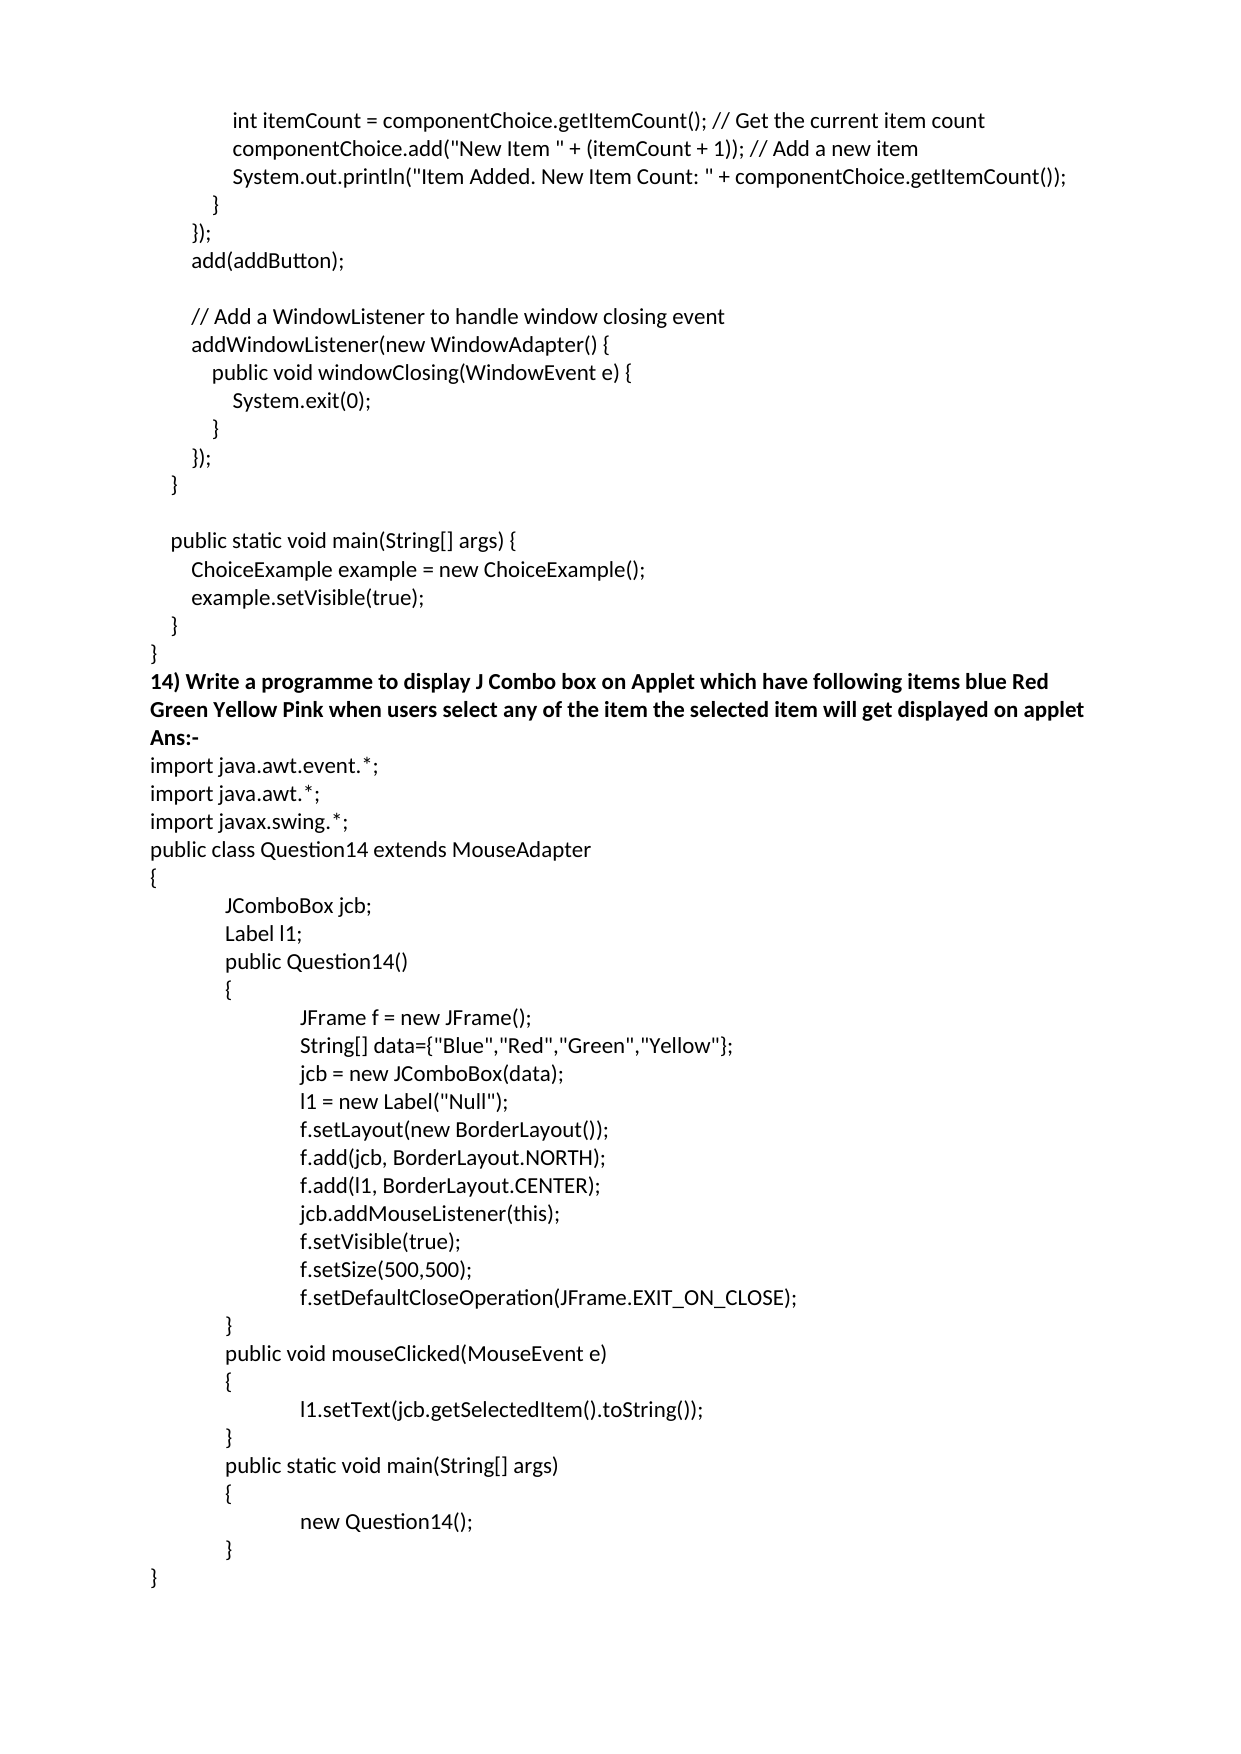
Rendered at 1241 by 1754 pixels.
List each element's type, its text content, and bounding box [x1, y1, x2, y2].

text Ans:- [150, 723, 1090, 751]
text } [150, 190, 1090, 218]
text f.setDefaultCloseOperation(JFrame.EXIT_ON_CLOSE); [150, 1283, 1090, 1311]
text { [150, 975, 1090, 1003]
text JComboBox jcb; [150, 891, 1090, 919]
text add(addButton); [150, 246, 1090, 274]
text String[] data={"Blue","Red","Green","Yellow"}; [150, 1031, 1090, 1059]
text import javax.swing.*; [150, 807, 1090, 835]
text public class Question14 extends MouseAdapter [150, 835, 1090, 863]
text } [150, 1311, 1090, 1339]
text ChoiceExample example = new ChoiceExample(); [150, 555, 1090, 583]
text addWindowListener(new WindowAdapter() { [150, 331, 1090, 358]
text l1 = new Label("Null"); [150, 1087, 1090, 1115]
text }); [150, 443, 1090, 471]
text import java.awt.*; [150, 779, 1090, 807]
text public void mouseClicked(MouseEvent e) [150, 1339, 1090, 1367]
text f.add(l1, BorderLayout.CENTER); [150, 1171, 1090, 1199]
text } [150, 1423, 1090, 1451]
text } [150, 471, 1090, 499]
text { [150, 1479, 1090, 1507]
text Label l1; [150, 919, 1090, 947]
text public static void main(String[] args) [150, 1451, 1090, 1479]
text example.setVisible(true); [150, 583, 1090, 611]
text System.exit(0); [150, 387, 1090, 414]
text int itemCount = componentChoice.getItemCount(); // Get the current item count [150, 106, 1090, 134]
text f.setVisible(true); [150, 1227, 1090, 1255]
text } [150, 1563, 1090, 1591]
text f.setLayout(new BorderLayout()); [150, 1115, 1090, 1143]
text f.add(jcb, BorderLayout.NORTH); [150, 1143, 1090, 1171]
text } [150, 611, 1090, 639]
text } [150, 1535, 1090, 1563]
text public static void main(String[] args) { [150, 527, 1090, 555]
text f.setSize(500,500); [150, 1255, 1090, 1283]
text // Add a WindowListener to handle window closing event [150, 302, 1090, 331]
text } [150, 639, 1090, 667]
text JFrame f = new JFrame(); [150, 1003, 1090, 1031]
text } [150, 414, 1090, 443]
text { [150, 1367, 1090, 1395]
text }); [150, 218, 1090, 246]
text new Question14(); [150, 1507, 1090, 1535]
text jcb.addMouseListener(this); [150, 1199, 1090, 1227]
text System.out.println("Item Added. New Item Count: " + componentChoice.getItemCount()); [150, 162, 1090, 190]
text { [150, 863, 1090, 891]
text public void windowClosing(WindowEvent e) { [150, 358, 1090, 387]
text import java.awt.event.*; [150, 751, 1090, 779]
text public Question14() [150, 947, 1090, 975]
text componentChoice.add("New Item " + (itemCount + 1)); // Add a new item [150, 134, 1090, 162]
text 14) Write a programme to display J Combo box on Applet which have following items blue Red Green Yellow Pink when users select any of the item the selected item will get displayed on applet [150, 667, 1090, 723]
text jcb = new JComboBox(data); [150, 1059, 1090, 1087]
text l1.setText(jcb.getSelectedItem().toString()); [150, 1395, 1090, 1423]
